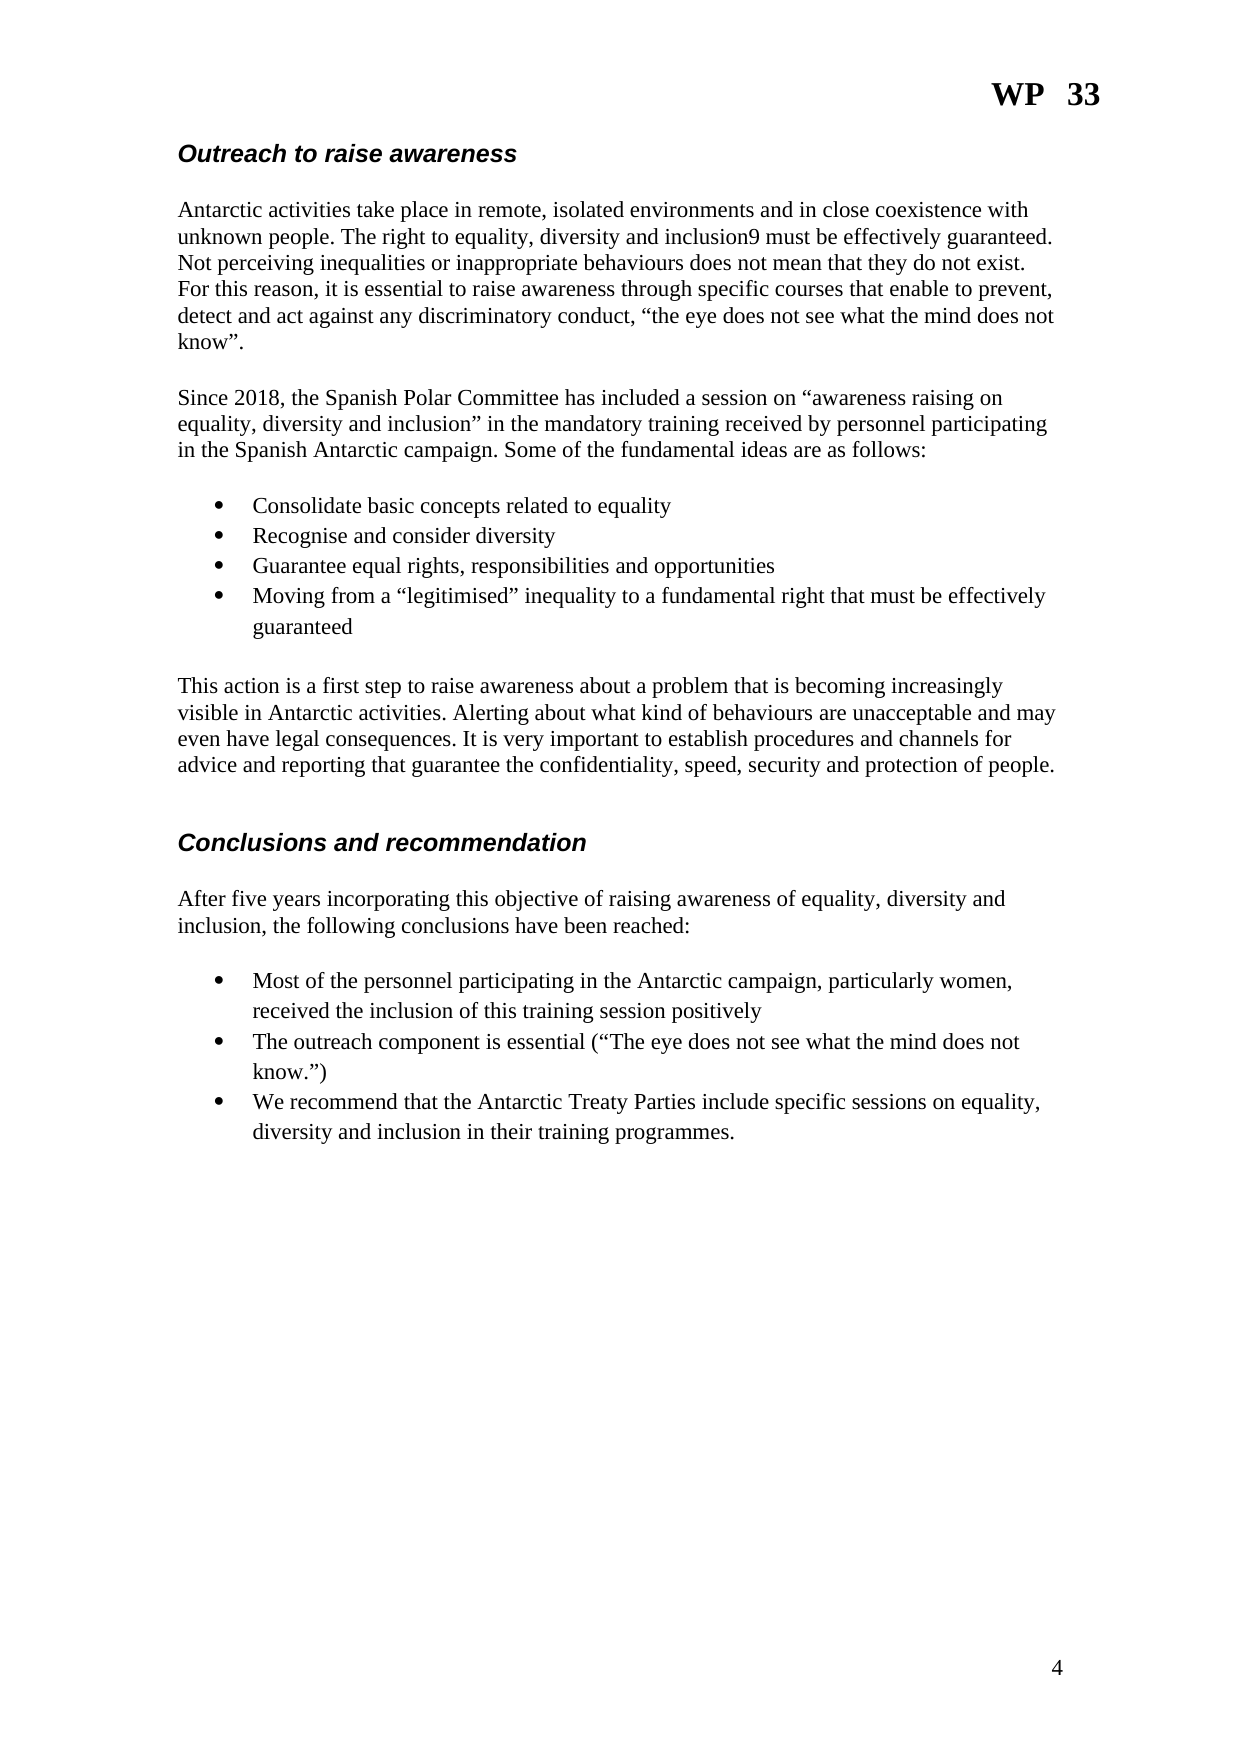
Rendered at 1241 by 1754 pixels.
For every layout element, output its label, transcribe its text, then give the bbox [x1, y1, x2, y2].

text After five years incorporating this objective of raising awareness of equality, diversity and inclusion, the following conclusions have been reached: [177, 886, 1063, 938]
list The outreach component is essential (“The eye does not see what the mind does not know.”) [215, 1028, 1063, 1084]
text Antarctic activities take place in remote, isolated environments and in close coexistence with unknown people. The right to equality, diversity and inclusion9 must be effectively guaranteed. Not perceiving inequalities or inappropriate behaviours does not mean that they do not exist. For this reason, it is essential to raise awareness through specific courses that enable to prevent, detect and act against any discriminatory conduct, “the eye does not see what the mind does not know”. [177, 196, 1063, 354]
list Most of the personnel participating in the Antarctic campaign, particularly women, received the inclusion of this training session positively [215, 967, 1063, 1024]
text This action is a first step to raise awareness about a problem that is becoming increasingly visible in Antarctic activities. Alerting about what kind of behaviours are unacceptable and may even have legal consequences. It is very important to establish procedures and channels for advice and reporting that guarantee the confidentiality, speed, security and protection of people. [177, 672, 1063, 778]
list Guarantee equal rights, responsibilities and opportunities [215, 552, 1063, 579]
list Consolidate basic concepts related to equality [215, 492, 1063, 518]
subtitle Conclusions and recommendation [177, 828, 1063, 856]
list Moving from a “legitimised” inequality to a fundamental right that must be effectively guaranteed [215, 583, 1063, 639]
subtitle Outreach to raise awareness [177, 138, 1063, 167]
list We recommend that the Antarctic Treaty Parties include specific sessions on equality, diversity and inclusion in their training programmes. [215, 1088, 1063, 1145]
list Recognise and consider diversity [215, 522, 1063, 548]
text Since 2018, the Spanish Polar Committee has included a session on “awareness raising on equality, diversity and inclusion” in the mandatory training received by personnel participating in the Spanish Antarctic campaign. Some of the fundamental ideas are as follows: [177, 384, 1063, 463]
